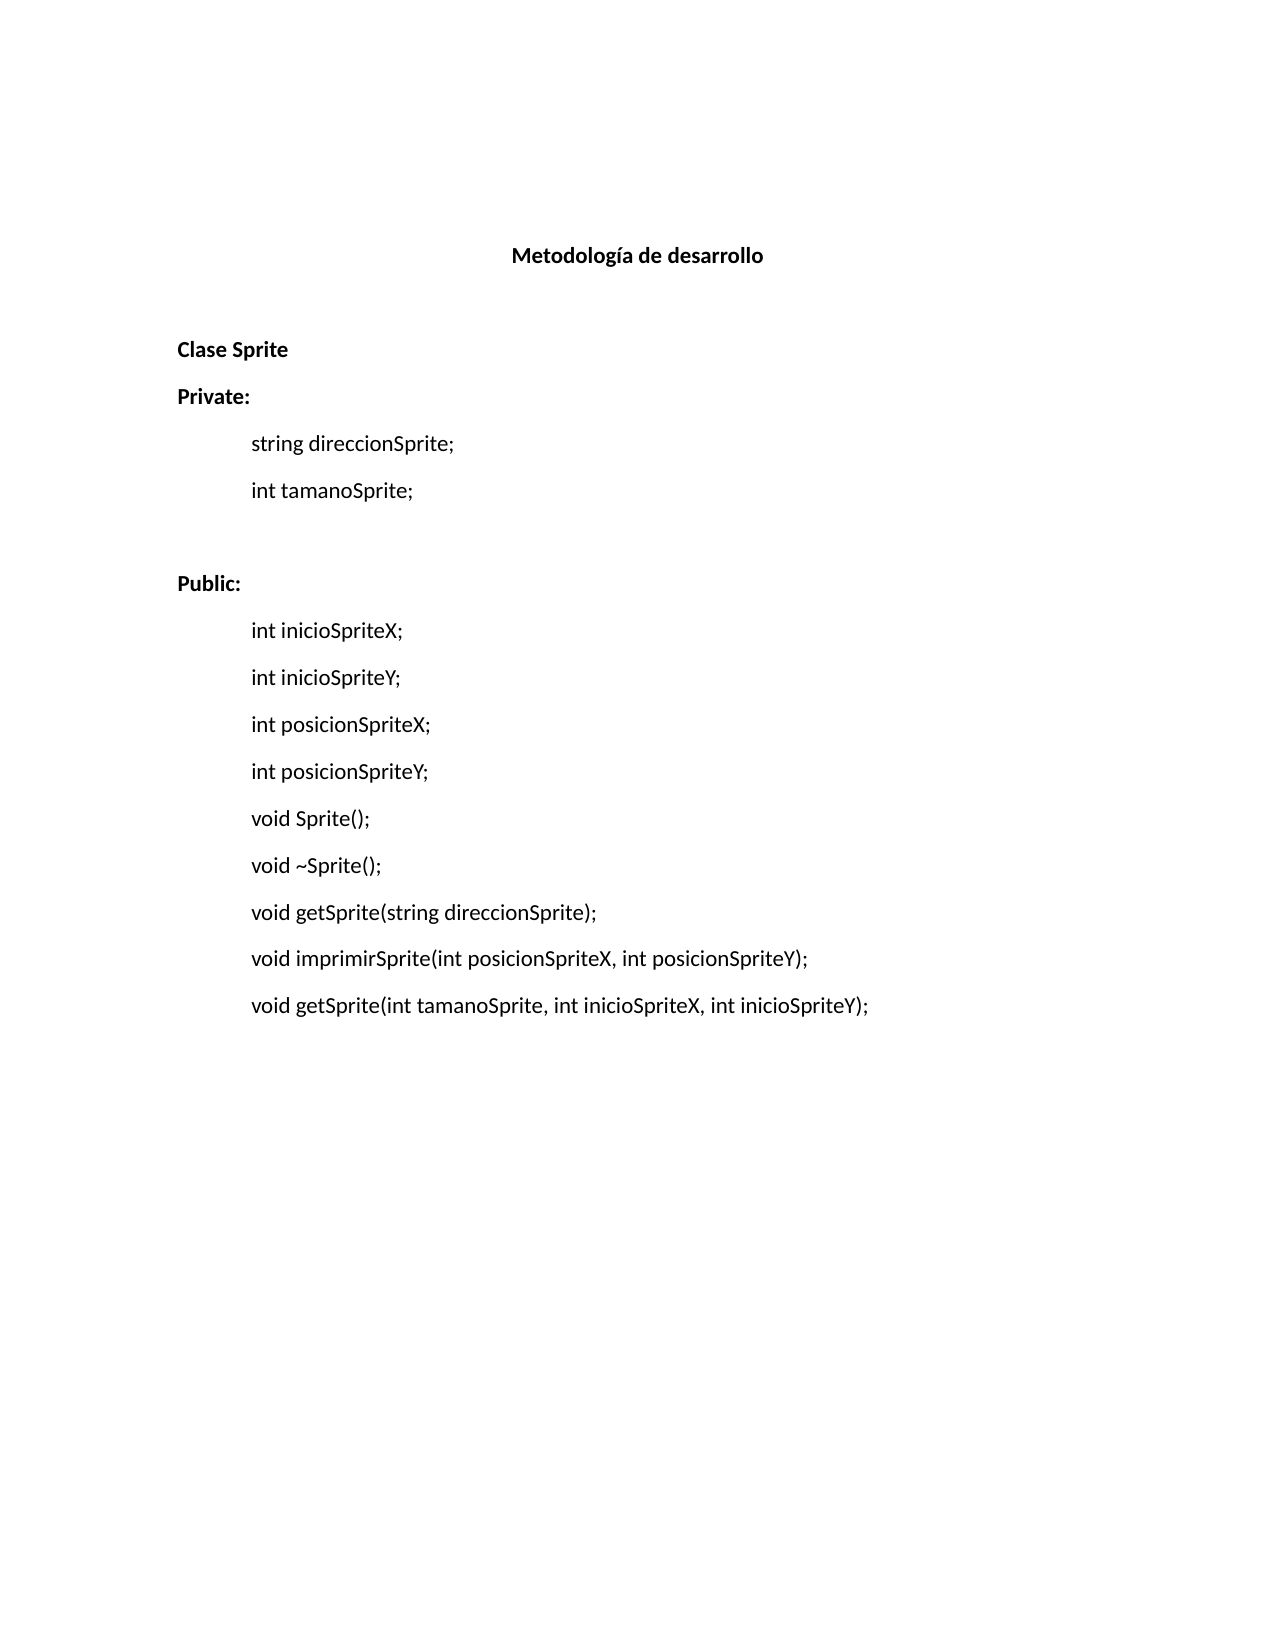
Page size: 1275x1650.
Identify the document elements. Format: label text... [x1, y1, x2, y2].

text Metodología de desarrollo [177, 241, 1098, 269]
text int inicioSpriteX; [177, 616, 1098, 644]
text Public: [177, 569, 1098, 597]
text int posicionSpriteX; [251, 710, 1098, 738]
text Private: [177, 382, 1098, 410]
text int inicioSpriteY; [251, 663, 1098, 691]
text void imprimirSprite(int posicionSpriteX, int posicionSpriteY); [177, 944, 1098, 972]
text void getSprite(int tamanoSprite, int inicioSpriteX, int inicioSpriteY); [251, 991, 1098, 1019]
text void ~Sprite(); [177, 851, 1098, 879]
text int tamanoSprite; [177, 476, 1098, 504]
text void Sprite(); [177, 804, 1098, 832]
text Clase Sprite [177, 335, 1098, 363]
text int posicionSpriteY; [251, 757, 1098, 785]
text string direccionSprite; [177, 429, 1098, 457]
text void getSprite(string direccionSprite); [177, 898, 1098, 926]
